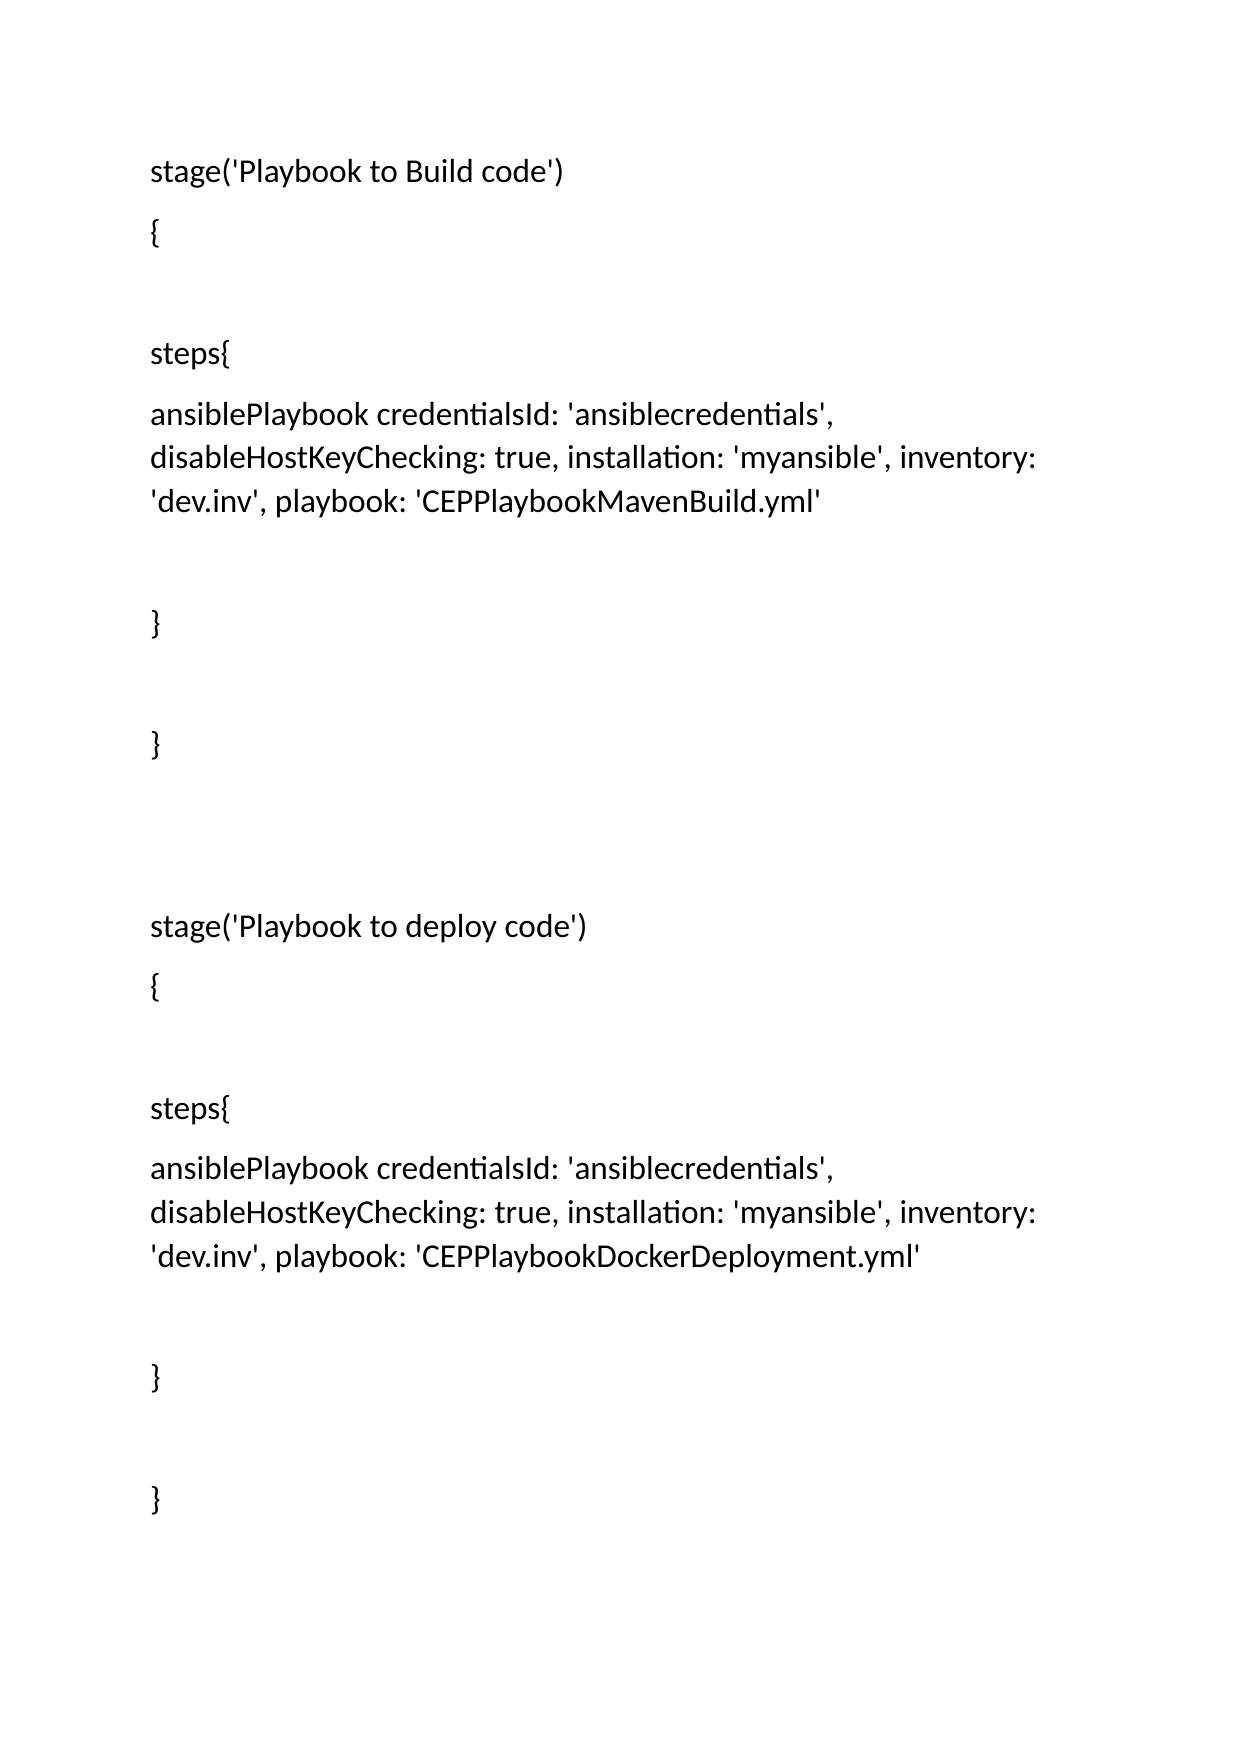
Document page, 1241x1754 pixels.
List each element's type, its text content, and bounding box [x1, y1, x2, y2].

text ansiblePlaybook credentialsId: 'ansiblecredentials', disableHostKeyChecking: true, installation: 'myansible', inventory: 'dev.inv', playbook: 'CEPPlaybookDockerDeployment.yml' [150, 1147, 1090, 1276]
text stage('Playbook to deploy code') [150, 905, 1090, 946]
text } [150, 602, 1090, 642]
text } [150, 1478, 1090, 1518]
text ansiblePlaybook credentialsId: 'ansiblecredentials', disableHostKeyChecking: true, installation: 'myansible', inventory: 'dev.inv', playbook: 'CEPPlaybookMavenBuild.yml' [150, 392, 1090, 521]
text steps{ [150, 1087, 1090, 1127]
text } [150, 1356, 1090, 1397]
text steps{ [150, 332, 1090, 373]
text } [150, 723, 1090, 764]
text { [150, 965, 1090, 1006]
text stage('Playbook to Build code') [150, 150, 1090, 191]
text { [150, 211, 1090, 251]
